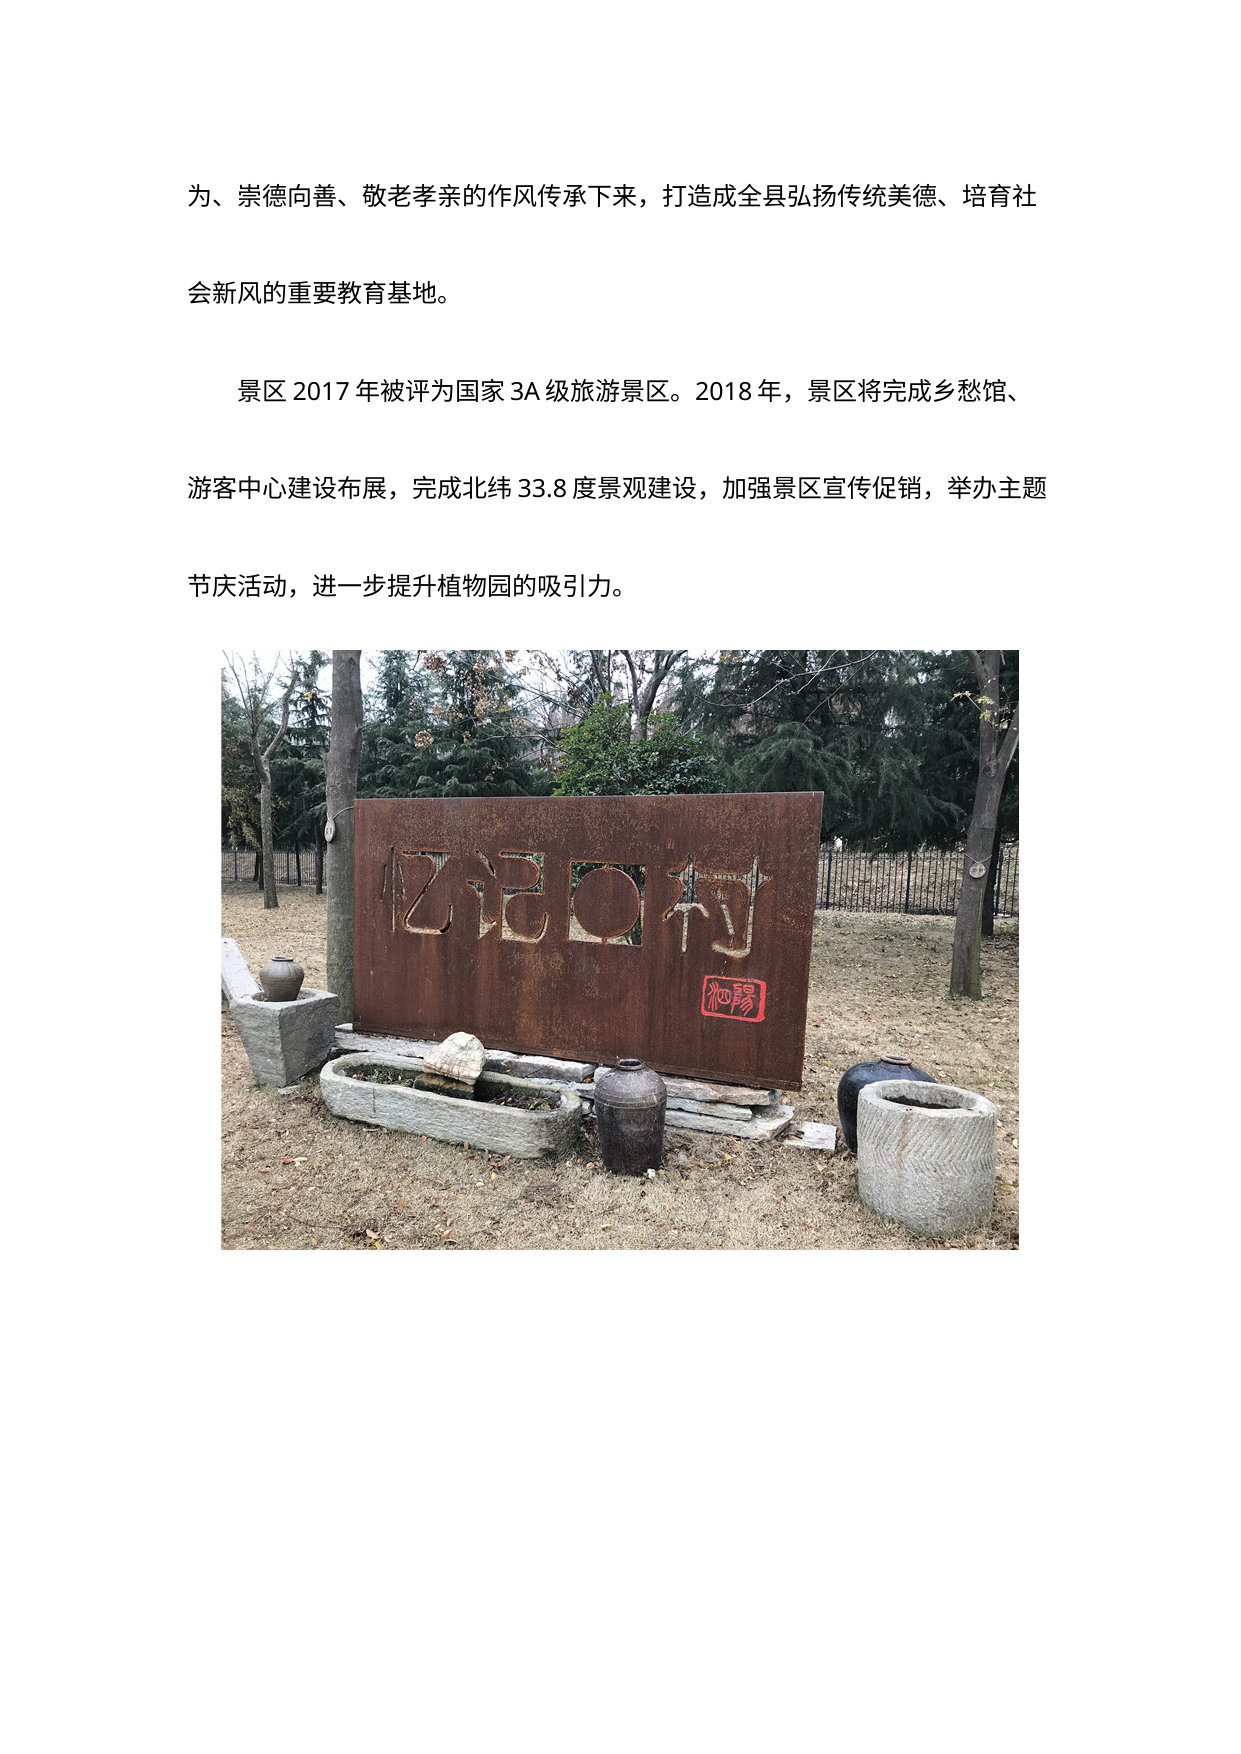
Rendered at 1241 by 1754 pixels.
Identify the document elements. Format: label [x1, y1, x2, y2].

text [187, 162, 1053, 617]
picture [221, 650, 1019, 1250]
